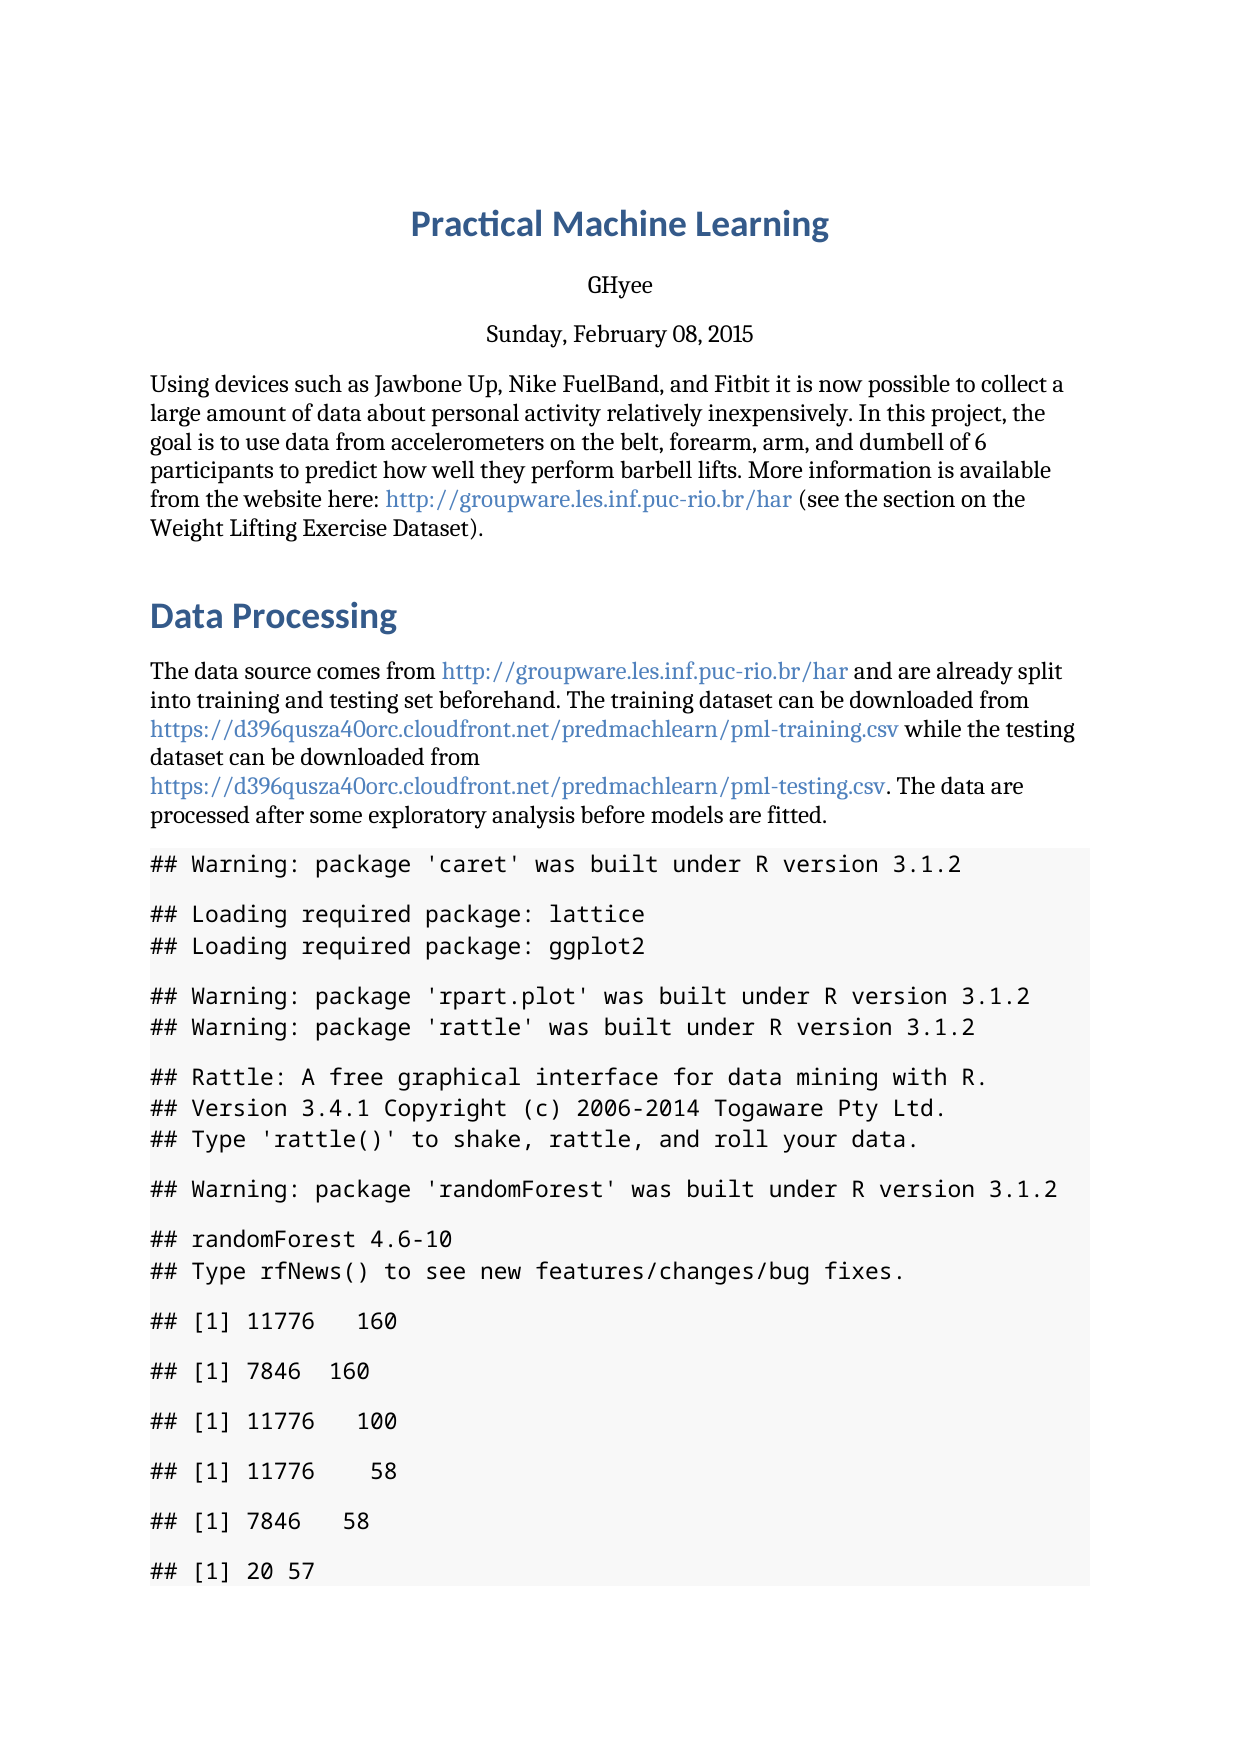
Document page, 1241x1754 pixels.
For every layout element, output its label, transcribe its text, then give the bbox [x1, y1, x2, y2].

subtitle Data Processing [150, 592, 1090, 638]
text Sunday, February 08, 2015 [150, 320, 1090, 349]
text ## randomForest 4.6-10 ## Type rfNews() to see new features/changes/bug fixes. [150, 1223, 1090, 1286]
text ## [1] 11776 100 [150, 1404, 1090, 1436]
text ## [1] 7846 160 [150, 1354, 1090, 1386]
text ## Warning: package 'caret' was built under R version 3.1.2 [150, 848, 1090, 879]
text ## [1] 20 57 [150, 1554, 1090, 1586]
text ## [1] 7846 58 [150, 1504, 1090, 1536]
text ## Warning: package 'randomForest' was built under R version 3.1.2 [150, 1173, 1090, 1204]
text GHyee [150, 271, 1090, 299]
text The data source comes from http://groupware.les.inf.puc-rio.br/har and are already split into training and testing set beforehand. The training dataset can be downloaded from https://d396qusza40orc.cloudfront.net/predmachlearn/pml-training.csv while the testing dataset can be downloaded from https://d396qusza40orc.cloudfront.net/predmachlearn/pml-testing.csv. The data are processed after some exploratory analysis before models are fitted. [150, 657, 1090, 829]
text ## Loading required package: lattice ## Loading required package: ggplot2 [150, 898, 1090, 961]
text ## Rattle: A free graphical interface for data mining with R. ## Version 3.4.1 Copyright (c) 2006-2014 Togaware Pty Ltd. ## Type 'rattle()' to shake, rattle, and roll your data. [150, 1061, 1090, 1154]
text Using devices such as Jawbone Up, Nike FuelBand, and Fitbit it is now possible to collect a large amount of data about personal activity relatively inexpensively. In this project, the goal is to use data from accelerometers on the belt, forearm, arm, and dumbell of 6 participants to predict how well they perform barbell lifts. More information is available from the website here: http://groupware.les.inf.puc-rio.br/har (see the section on the Weight Lifting Exercise Dataset). [150, 370, 1090, 542]
text ## [1] 11776 160 [150, 1304, 1090, 1336]
text ## Warning: package 'rpart.plot' was built under R version 3.1.2 ## Warning: package 'rattle' was built under R version 3.1.2 [150, 979, 1090, 1042]
text ## [1] 11776 58 [150, 1454, 1090, 1486]
title Practical Machine Learning [150, 200, 1090, 246]
